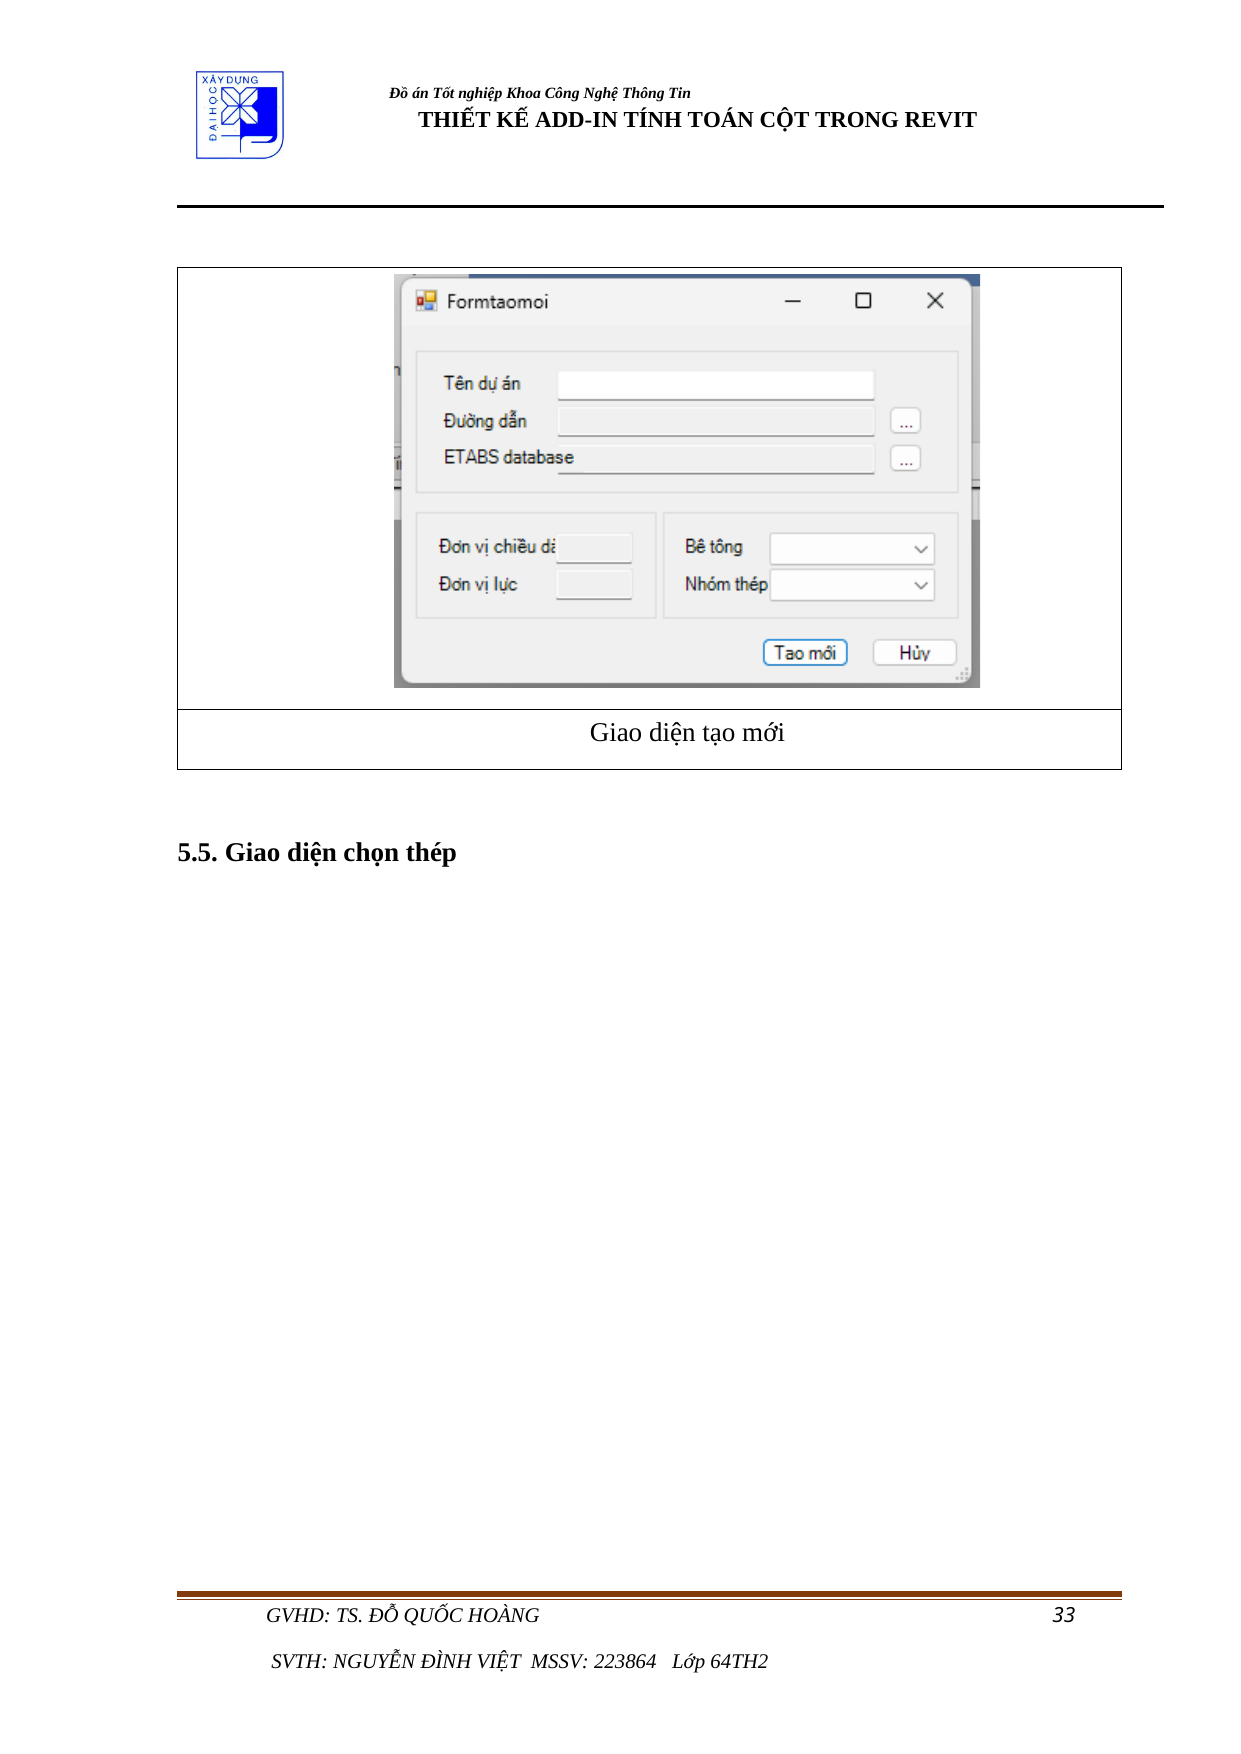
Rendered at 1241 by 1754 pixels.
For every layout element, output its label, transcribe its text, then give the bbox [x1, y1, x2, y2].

table_cell Giao diện tạo mới [178, 710, 1121, 769]
table_header [178, 268, 1121, 709]
picture [394, 274, 981, 688]
picture [195, 70, 285, 160]
subtitle Giao diện chọn thép [177, 836, 1122, 867]
